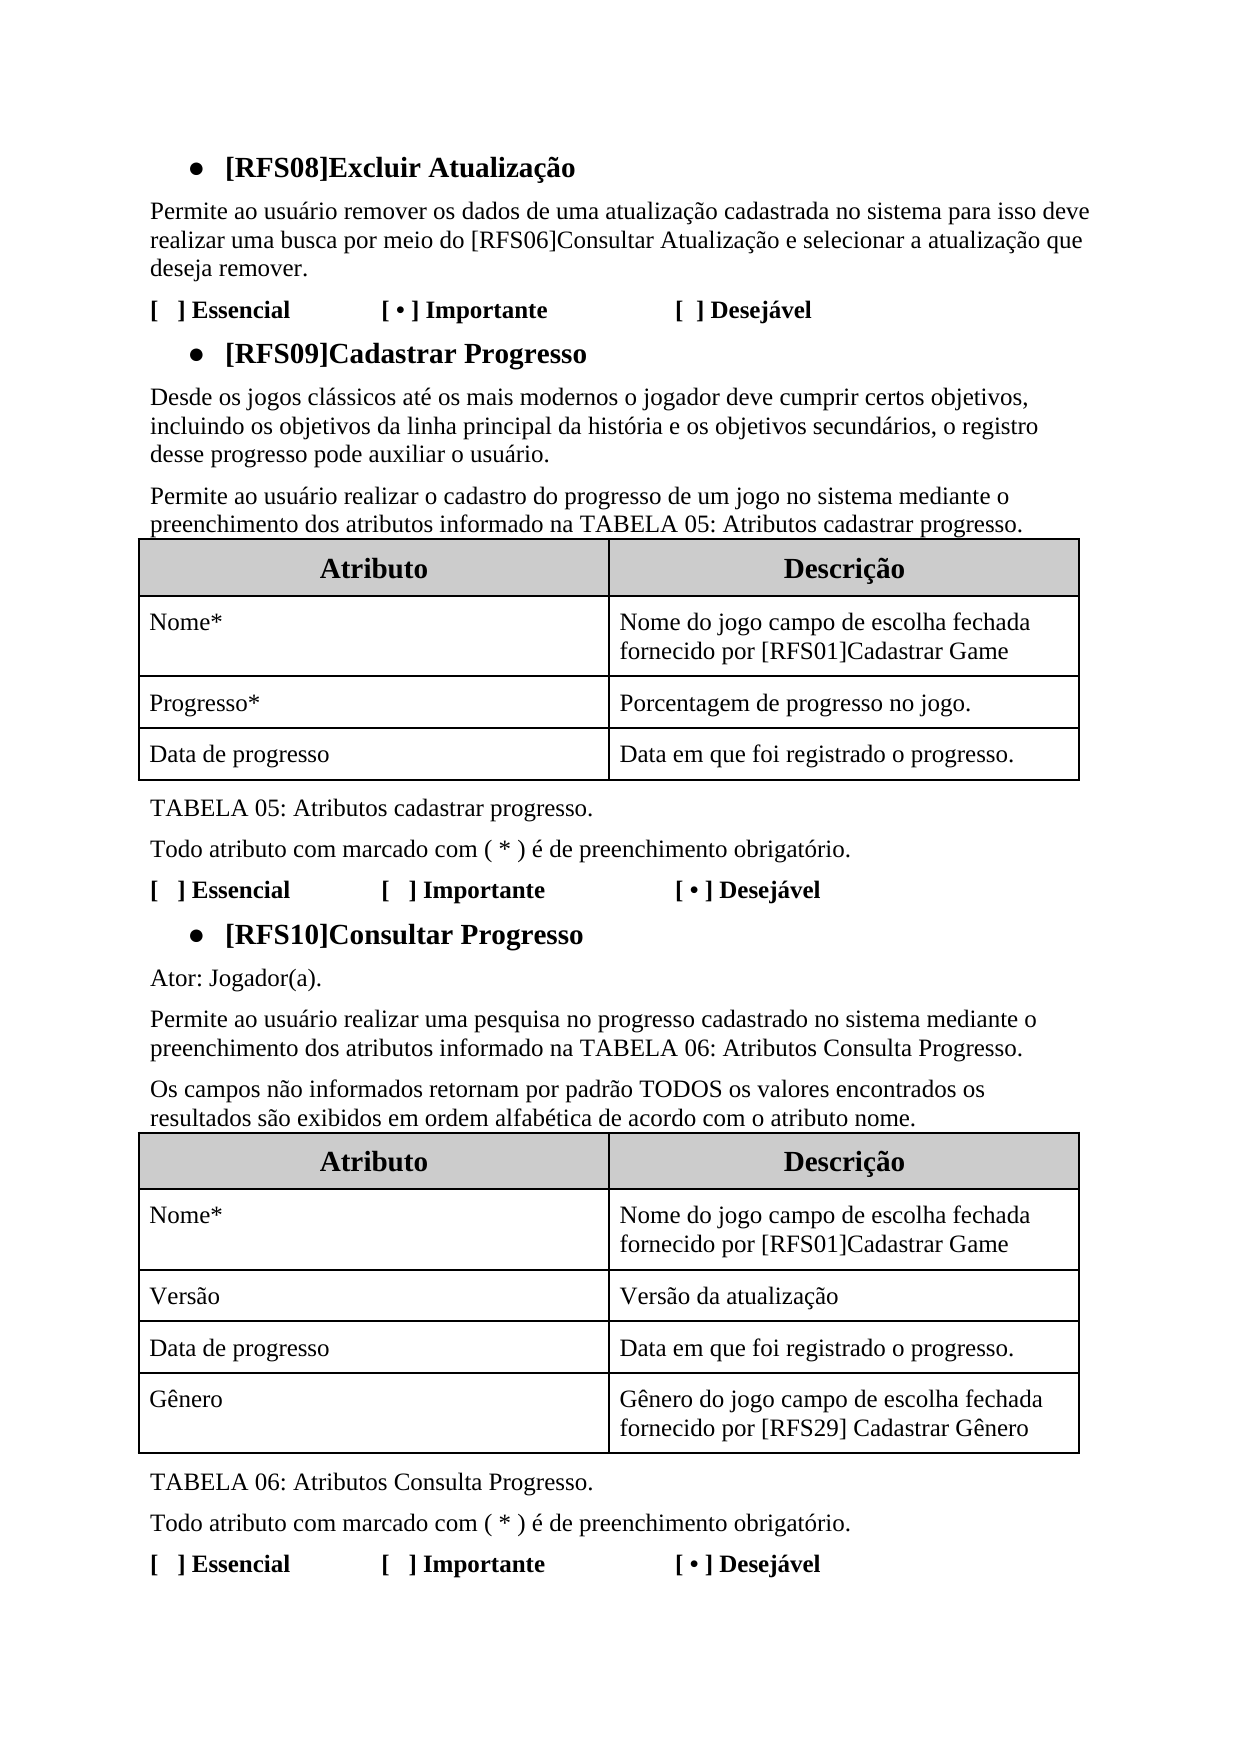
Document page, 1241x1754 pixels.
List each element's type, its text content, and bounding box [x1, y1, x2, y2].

text [ ] Essencial [ ] Importante [ • ] Desejável [150, 1549, 1090, 1578]
text [ ] Essencial [ • ] Importante [ ] Desejável [150, 295, 1090, 323]
table_cell Data em que foi registrado o progresso. [610, 1322, 1078, 1372]
table_cell Data de progresso [140, 1322, 608, 1372]
text Permite ao usuário realizar uma pesquisa no progresso cadastrado no sistema mediante o preenchimento dos atributos informado na TABELA 06: Atributos Consulta Progresso. [150, 1004, 1090, 1062]
table_cell Nome* [140, 1190, 608, 1268]
list [RFS08]Excluir Atualização [187, 150, 1090, 183]
table_cell Gênero [140, 1374, 608, 1452]
text Todo atributo com marcado com ( * ) é de preenchimento obrigatório. [150, 834, 1090, 863]
list [RFS09]Cadastrar Progresso [187, 336, 1090, 369]
text [ ] Essencial [ ] Importante [ • ] Desejável [150, 876, 1090, 904]
text TABELA 05: Atributos cadastrar progresso. [150, 793, 1090, 822]
table_header Atributo [140, 1134, 608, 1188]
table_header Descrição [610, 540, 1078, 595]
text Todo atributo com marcado com ( * ) é de preenchimento obrigatório. [150, 1508, 1090, 1537]
table_cell Nome do jogo campo de escolha fechada fornecido por [RFS01]Cadastrar Game [610, 1190, 1078, 1268]
table_header Atributo [140, 540, 608, 595]
table_cell Data de progresso [140, 729, 608, 778]
text Os campos não informados retornam por padrão TODOS os valores encontrados os resultados são exibidos em ordem alfabética de acordo com o atributo nome. [150, 1074, 1090, 1132]
text TABELA 06: Atributos Consulta Progresso. [150, 1467, 1090, 1496]
table_cell Gênero do jogo campo de escolha fechada fornecido por [RFS29] Cadastrar Gênero [610, 1374, 1078, 1452]
table_cell Versão [140, 1271, 608, 1320]
text Desde os jogos clássicos até os mais modernos o jogador deve cumprir certos objetivos, incluindo os objetivos da linha principal da história e os objetivos secundários, o registro desse progresso pode auxiliar o usuário. [150, 382, 1090, 468]
text Permite ao usuário realizar o cadastro do progresso de um jogo no sistema mediante o preenchimento dos atributos informado na TABELA 05: Atributos cadastrar progresso. [150, 481, 1090, 538]
table_header Descrição [610, 1134, 1078, 1188]
table_cell Versão da atualização [610, 1271, 1078, 1320]
table_cell Nome* [140, 597, 608, 675]
table_cell Porcentagem de progresso no jogo. [610, 677, 1078, 727]
text Ator: Jogador(a). [150, 963, 1090, 992]
table_cell Progresso* [140, 677, 608, 727]
table_cell Data em que foi registrado o progresso. [610, 729, 1078, 778]
list [RFS10]Consultar Progresso [187, 917, 1090, 950]
table_cell Nome do jogo campo de escolha fechada fornecido por [RFS01]Cadastrar Game [610, 597, 1078, 675]
